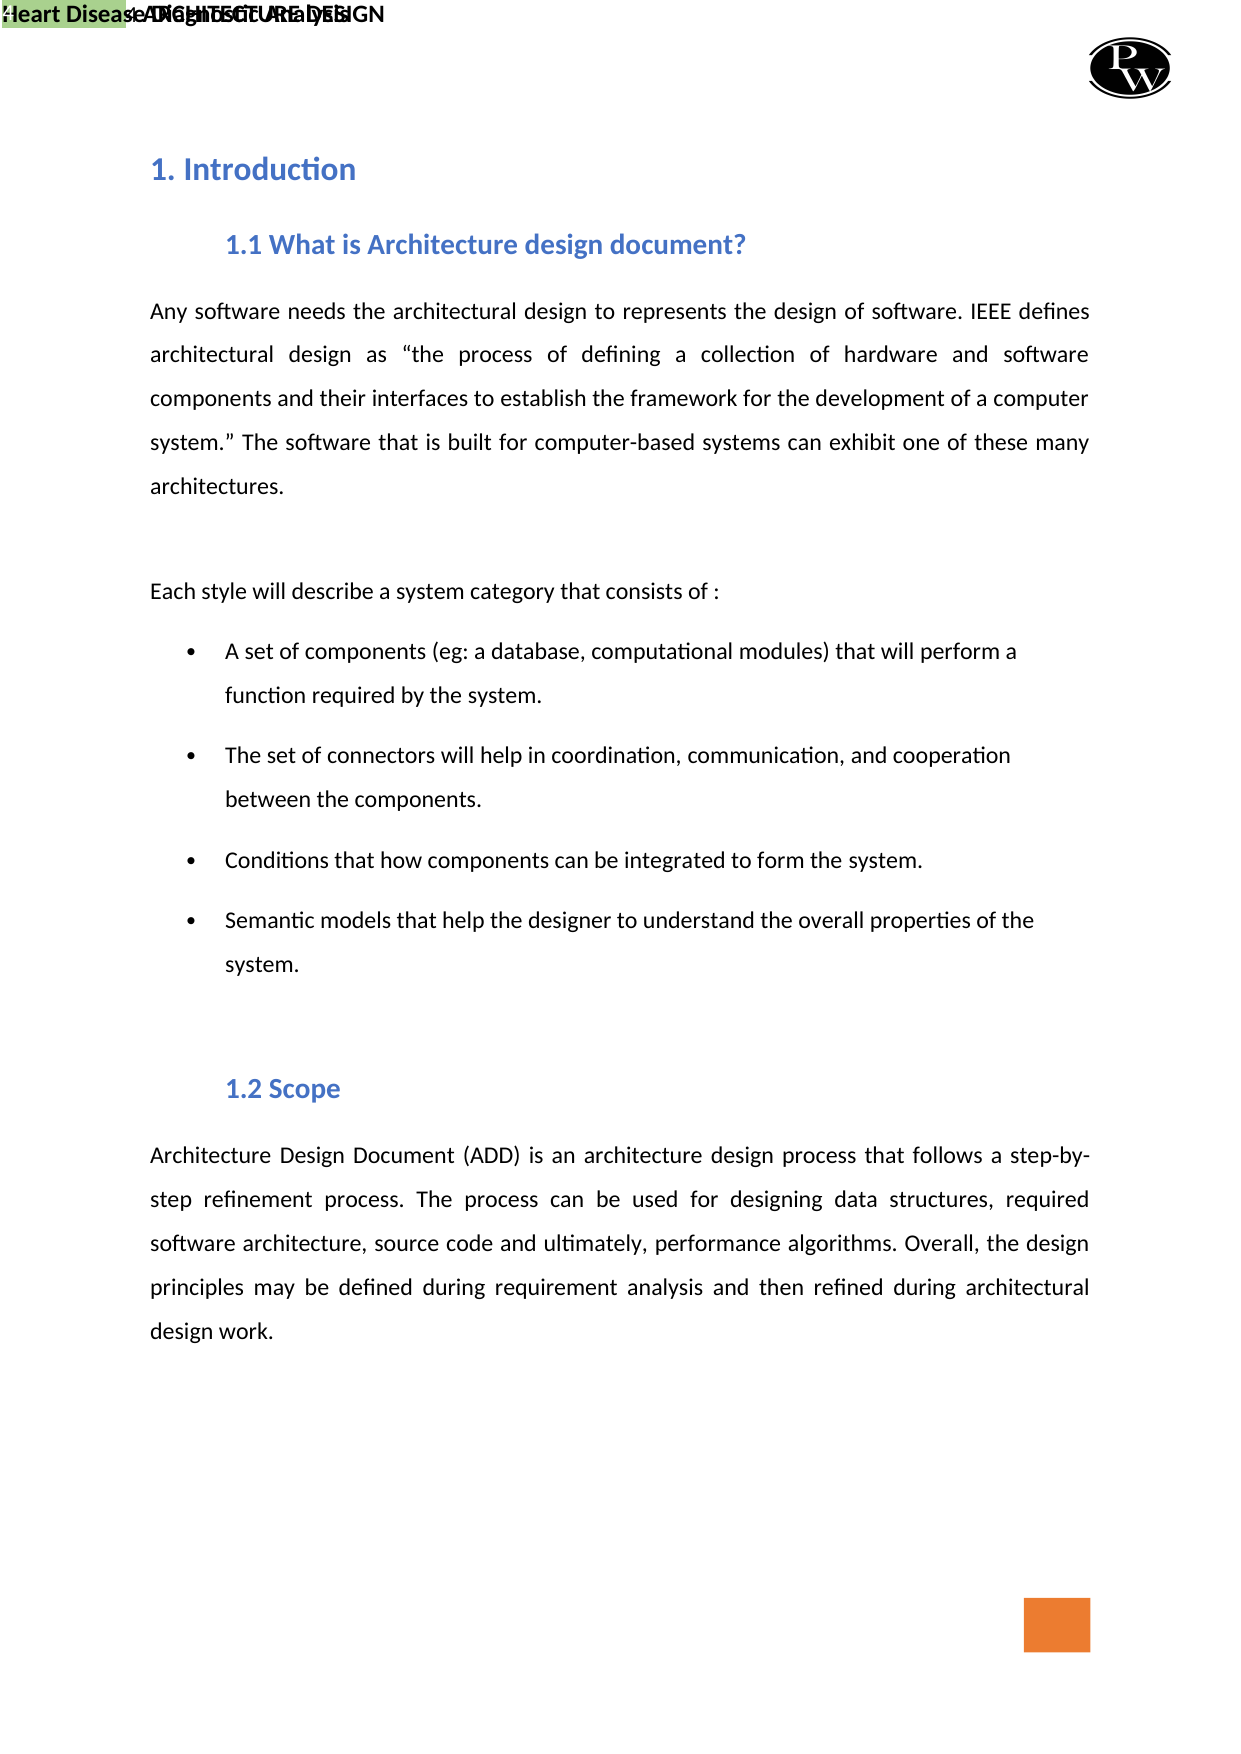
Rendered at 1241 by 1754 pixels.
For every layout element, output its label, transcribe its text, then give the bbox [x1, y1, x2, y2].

subtitle What is Architecture design document? [225, 226, 1184, 261]
list Conditions that how components can be integrated to form the system. [187, 845, 1184, 874]
subtitle Scope [225, 1071, 1184, 1106]
list Semantic models that help the designer to understand the overall properties of the system. [187, 906, 1090, 979]
list A set of components (eg: a database, computational modules) that will perform a function required by the system. [187, 636, 1091, 709]
text Architecture Design Document (ADD) is an architecture design process that follows a step-by-step refinement process. The process can be used for designing data structures, required software architecture, source code and ultimately, performance algorithms. Overall, the design principles may be defined during requirement analysis and then refined during architectural design work. [150, 1141, 1091, 1345]
text Any software needs the architectural design to represents the design of software. IEEE defines architectural design as “the process of defining a collection of hardware and software components and their interfaces to establish the framework for the development of a computer system.” The software that is built for computer-based systems can exhibit one of these many architectures. [150, 296, 1091, 500]
subtitle Introduction [150, 148, 1184, 189]
text Each style will describe a system category that consists of : [150, 576, 1184, 605]
picture [1074, 0, 1186, 137]
list The set of connectors will help in coordination, communication, and cooperation between the components. [187, 741, 1090, 814]
